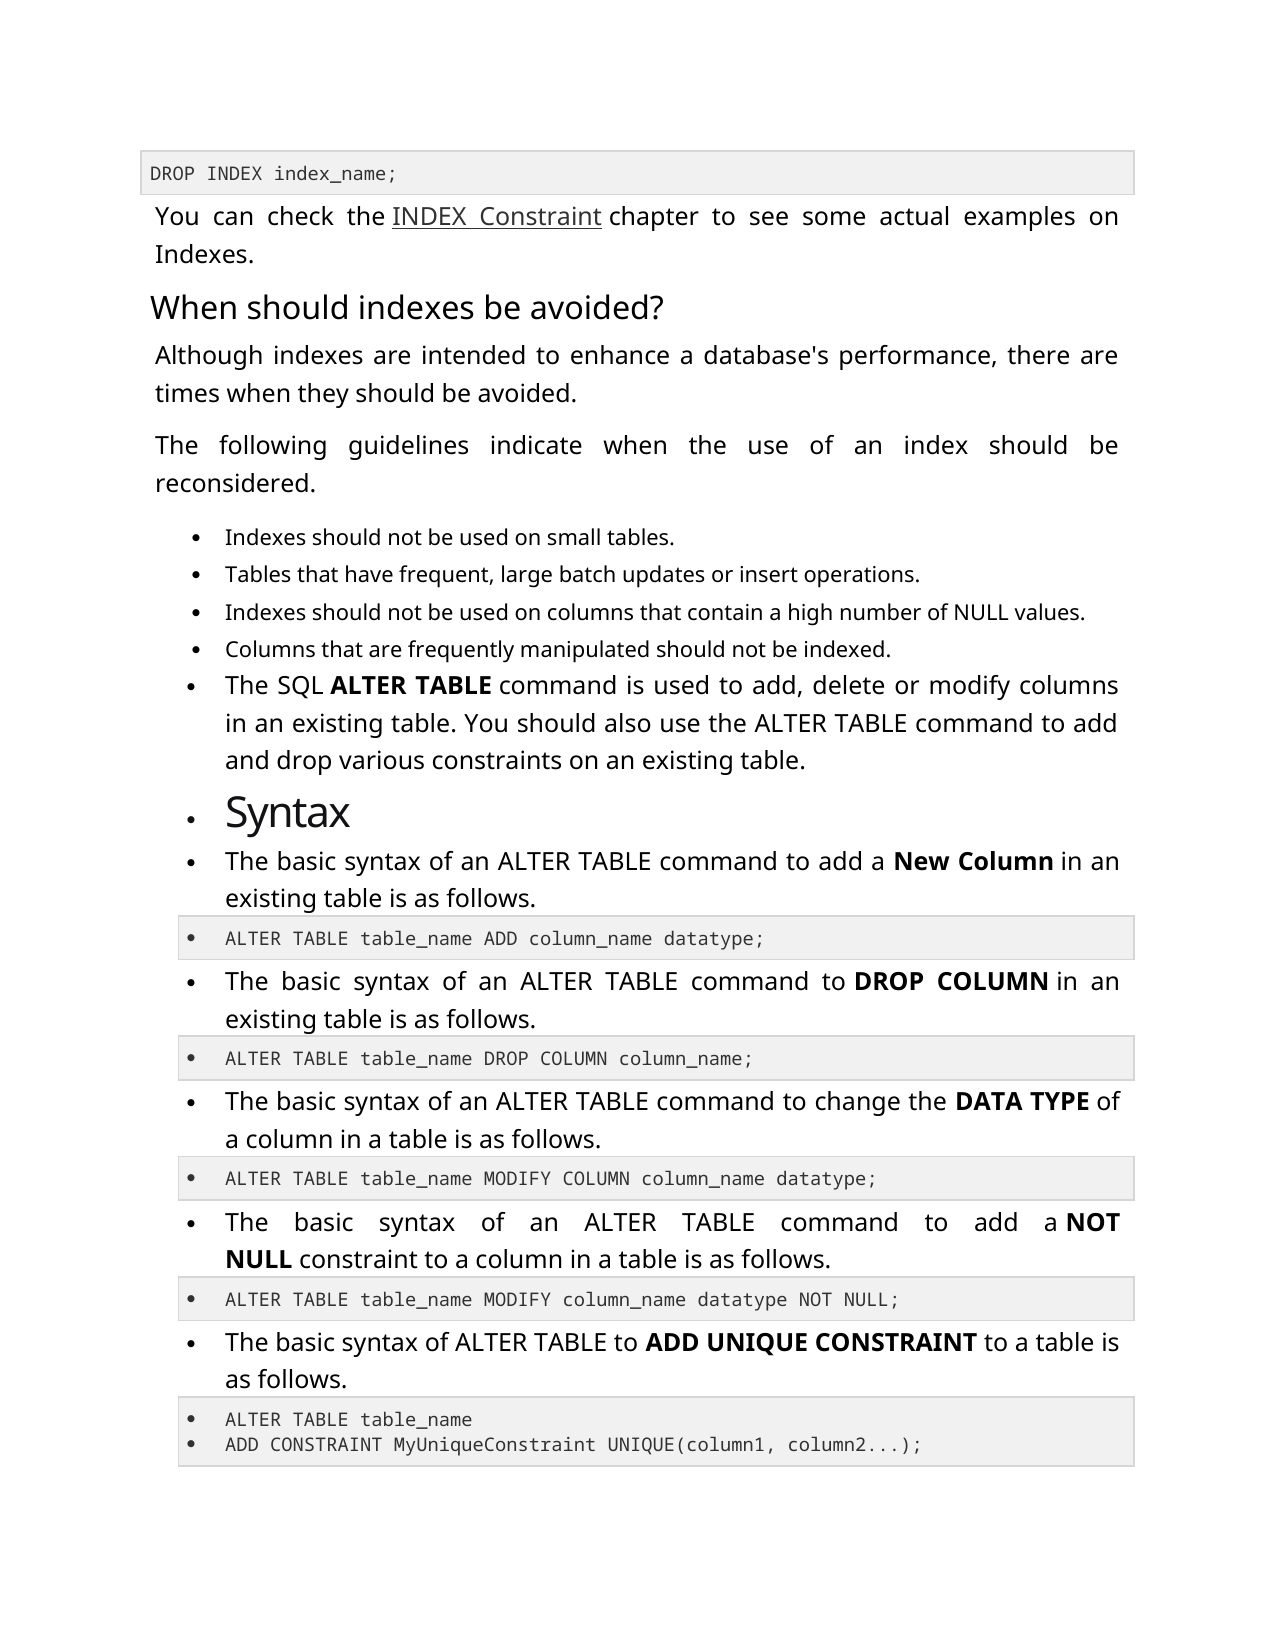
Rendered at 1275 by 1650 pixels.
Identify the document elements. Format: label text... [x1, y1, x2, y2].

list The basic syntax of an ALTER TABLE command to change the DATA TYPE of a column in a table is as follows. [187, 1081, 1120, 1156]
list Indexes should not be used on columns that contain a high number of NULL values. [192, 589, 1120, 627]
list The basic syntax of an ALTER TABLE command to add a New Column in an existing table is as follows. [187, 840, 1120, 915]
list Tables that have frequent, large batch updates or insert operations. [192, 552, 1120, 589]
subtitle When should indexes be avoided? [150, 285, 1120, 329]
list The basic syntax of ALTER TABLE to ADD UNIQUE CONSTRAINT to a table is as follows. [187, 1321, 1120, 1396]
text You can check the INDEX Constraint chapter to see some actual examples on Indexes. [155, 195, 1120, 270]
list ALTER TABLE table_name ADD column_name datatype; [179, 917, 1133, 959]
list Indexes should not be used on small tables. [192, 514, 1120, 552]
list ALTER TABLE table_name DROP COLUMN column_name; [179, 1037, 1133, 1079]
list ALTER TABLE table_name MODIFY COLUMN column_name datatype; [179, 1157, 1133, 1199]
list Columns that are frequently manipulated should not be indexed. [192, 627, 1120, 664]
text Although indexes are intended to enhance a database's performance, there are times when they should be avoided. [155, 334, 1120, 409]
list ALTER TABLE table_name [179, 1398, 1133, 1422]
subtitle Syntax [187, 782, 1120, 840]
text The following guidelines indicate when the use of an index should be reconsidered. [155, 424, 1120, 499]
list The basic syntax of an ALTER TABLE command to add a NOT NULL constraint to a column in a table is as follows. [187, 1201, 1120, 1276]
list ADD CONSTRAINT MyUniqueConstraint UNIQUE(column1, column2...); [179, 1422, 1133, 1465]
list ALTER TABLE table_name MODIFY column_name datatype NOT NULL; [179, 1278, 1133, 1320]
text DROP INDEX index_name; [142, 152, 1133, 194]
list The SQL ALTER TABLE command is used to add, delete or modify columns in an existing table. You should also use the ALTER TABLE command to add and drop various constraints on an existing table. [187, 664, 1120, 777]
list The basic syntax of an ALTER TABLE command to DROP COLUMN in an existing table is as follows. [187, 960, 1120, 1035]
